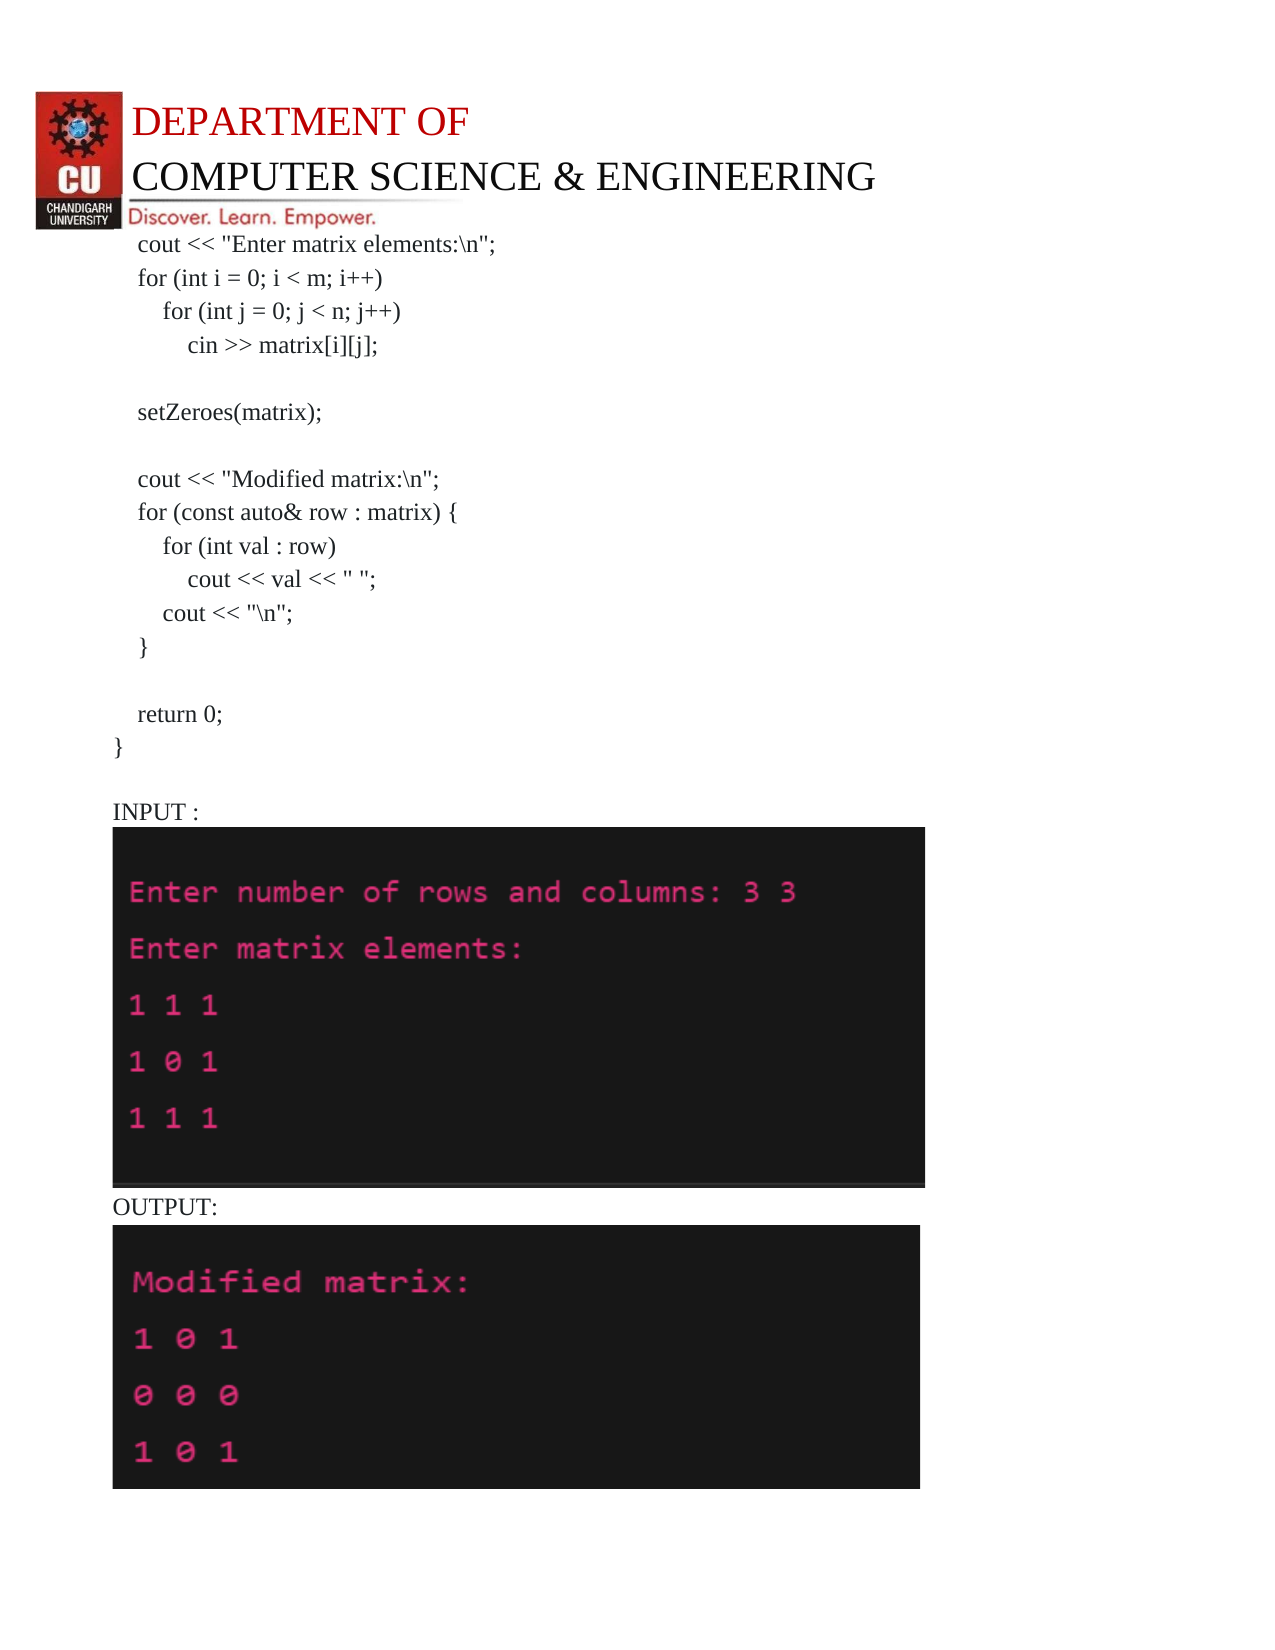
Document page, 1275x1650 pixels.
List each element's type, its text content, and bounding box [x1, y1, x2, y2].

text cin >> matrix[i][j]; [112, 330, 1117, 358]
picture [35, 91, 496, 230]
text cout << "Enter matrix elements:\n"; [112, 229, 1117, 258]
text cout << val << " "; [112, 564, 1117, 593]
text for (int i = 0; i < m; i++) [112, 263, 1117, 291]
text } [112, 632, 1117, 660]
text setZeroes(matrix); [112, 397, 1117, 426]
text OUTPUT: [112, 1192, 1117, 1221]
text for (int j = 0; j < n; j++) [112, 296, 1117, 325]
text cout << "\n"; [112, 598, 1117, 627]
text } [112, 732, 1117, 792]
text cout << "Modified matrix:\n"; [112, 464, 1117, 493]
text for (const auto& row : matrix) { [112, 497, 1117, 526]
text for (int val : row) [112, 531, 1117, 560]
picture [112, 827, 926, 1188]
picture [112, 1225, 921, 1489]
text return 0; [112, 699, 1117, 727]
